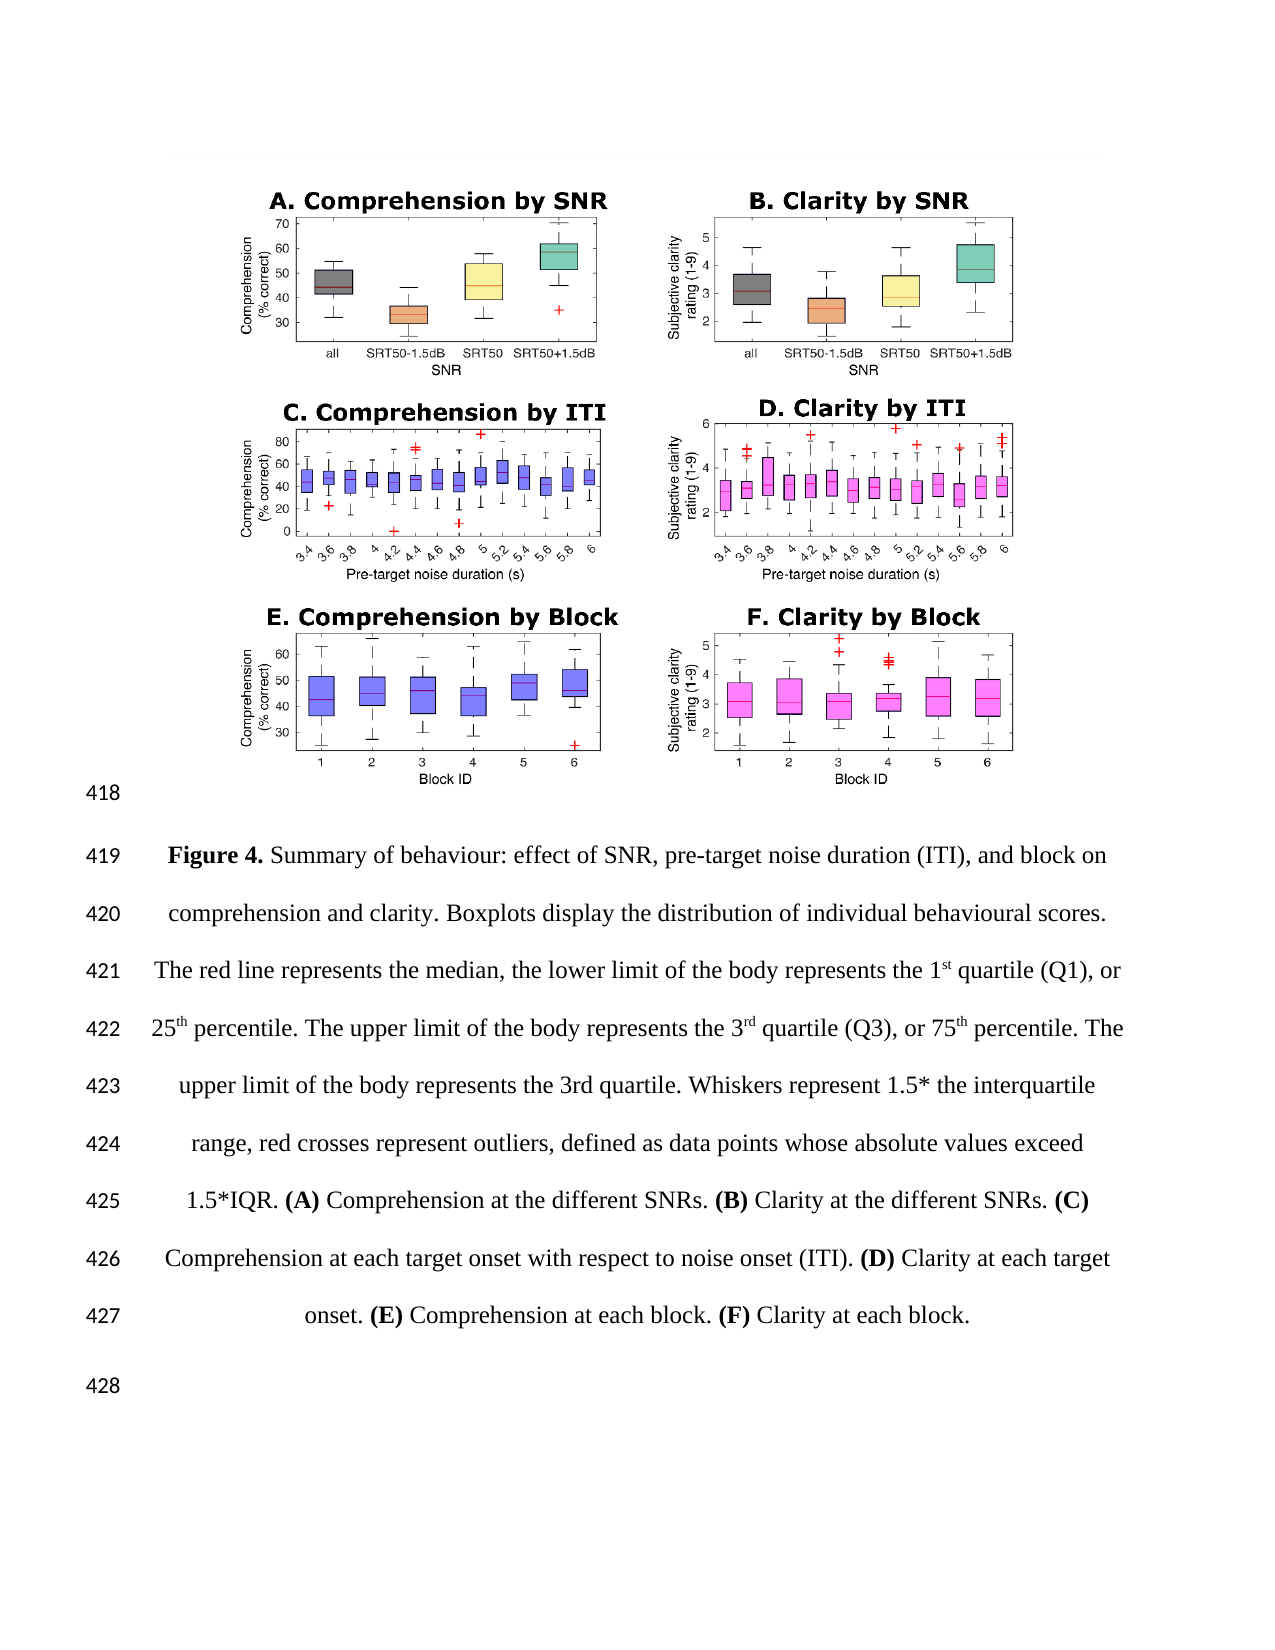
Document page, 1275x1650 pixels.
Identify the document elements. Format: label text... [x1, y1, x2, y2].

text Figure 4. Summary of behaviour: effect of SNR, pre-target noise duration (ITI), and block on comprehension and clarity. Boxplots display the distribution of individual behavioural scores. The red line represents the median, the lower limit of the body represents the 1st quartile (Q1), or 25th percentile. The upper limit of the body represents the 3rd quartile (Q3), or 75th percentile. The upper limit of the body represents the 3rd quartile. Whiskers represent 1.5* the interquartile range, red crosses represent outliers, defined as data points whose absolute values exceed 1.5*IQR. (A) Comprehension at the different SNRs. (B) Clarity at the different SNRs. (C) Comprehension at each target onset with respect to noise onset (ITI). (D) Clarity at each target onset. (E) Comprehension at each block. (F) Clarity at each block. [150, 841, 1124, 1329]
picture [150, 150, 1125, 801]
